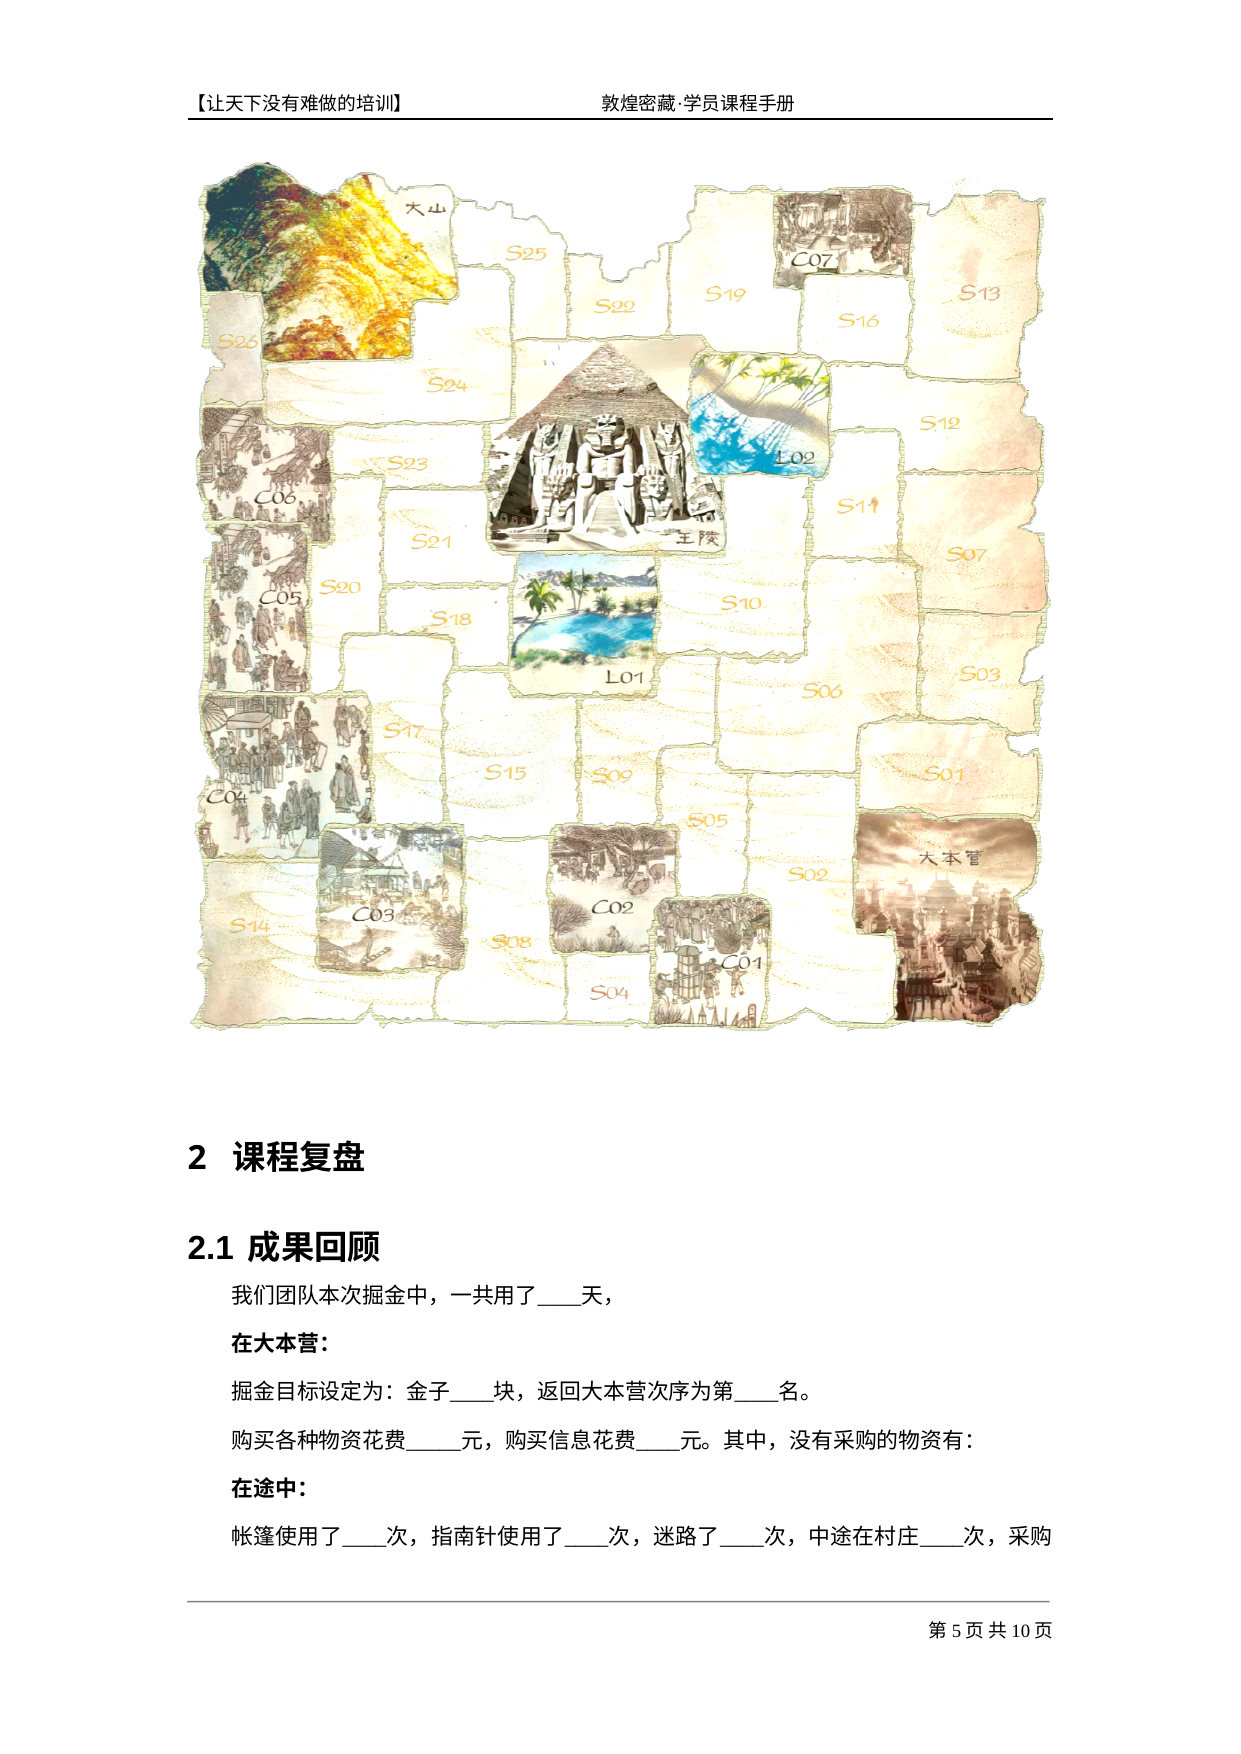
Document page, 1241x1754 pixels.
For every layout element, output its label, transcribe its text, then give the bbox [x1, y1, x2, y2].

text 购买各种物资花费_____元，购买信息花费____元。其中，没有采购的物资有： [187, 1422, 1053, 1455]
subtitle 成果回顾 [187, 1212, 1053, 1277]
subtitle 课程复盘 [187, 1122, 1053, 1187]
picture [187, 161, 1053, 1037]
text 在大本营： [187, 1326, 1053, 1358]
text 我们团队本次掘金中，一共用了____天， [187, 1277, 1053, 1310]
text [187, 1519, 1053, 1551]
text 在途中： [187, 1471, 1053, 1503]
text 掘金目标设定为：金子____块，返回大本营次序为第____名。 [187, 1374, 1053, 1406]
